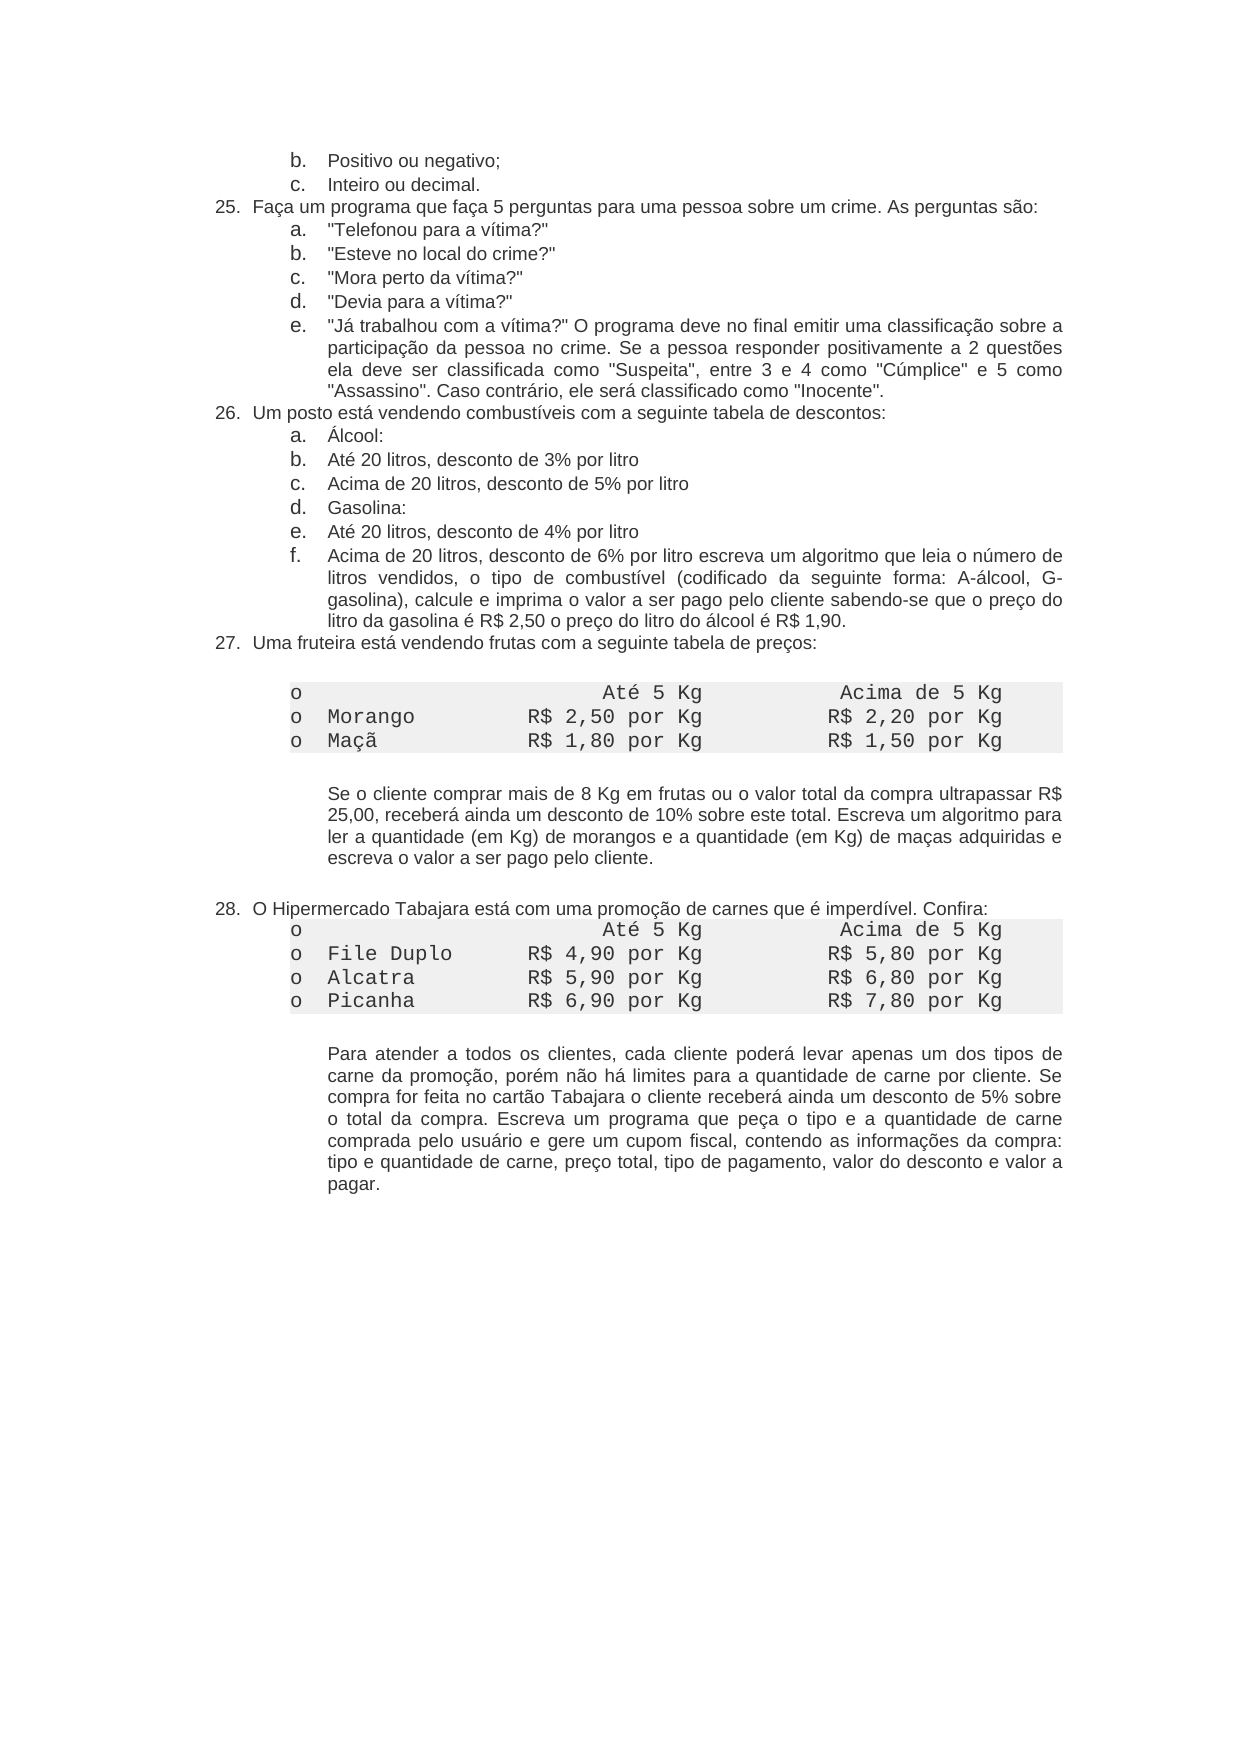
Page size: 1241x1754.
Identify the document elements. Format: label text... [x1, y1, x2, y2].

list File Duplo R$ 4,90 por Kg R$ 5,80 por Kg [290, 943, 1063, 967]
list "Mora perto da vítima?" [290, 265, 1063, 289]
list Morango R$ 2,50 por Kg R$ 2,20 por Kg [290, 706, 1063, 729]
list "Já trabalhou com a vítima?" O programa deve no final emitir uma classificação sobre a participação da pessoa no crime. Se a pessoa responder positivamente a 2 questões ela deve ser classificada como "Suspeita", entre 3 e 4 como "Cúmplice" e 5 como "Assassino". Caso contrário, ele será classificado como "Inocente". [290, 313, 1063, 402]
list "Telefonou para a vítima?" [290, 217, 1063, 241]
list Até 5 Kg Acima de 5 Kg [290, 919, 1063, 943]
list Até 20 litros, desconto de 3% por litro [290, 447, 1063, 471]
list Álcool: [290, 423, 1063, 447]
list Acima de 20 litros, desconto de 5% por litro [290, 471, 1063, 495]
list Positivo ou negativo; [290, 148, 1063, 172]
list "Esteve no local do crime?" [290, 241, 1063, 265]
text Para atender a todos os clientes, cada cliente poderá levar apenas um dos tipos de carne da promoção, porém não há limites para a quantidade de carne por cliente. Se compra for feita no cartão Tabajara o cliente receberá ainda um desconto de 5% sobre o total da compra. Escreva um programa que peça o tipo e a quantidade de carne comprada pelo usuário e gere um cupom fiscal, contendo as informações da compra: tipo e quantidade de carne, preço total, tipo de pagamento, valor do desconto e valor a pagar. [327, 1043, 1063, 1194]
list Gasolina: [290, 495, 1063, 519]
list Um posto está vendendo combustíveis com a seguinte tabela de descontos: [215, 402, 1063, 423]
list O Hipermercado Tabajara está com uma promoção de carnes que é imperdível. Confira: [215, 898, 1063, 919]
list Inteiro ou decimal. [290, 172, 1063, 196]
list Acima de 20 litros, desconto de 6% por litro escreva um algoritmo que leia o número de litros vendidos, o tipo de combustível (codificado da seguinte forma: A-álcool, G-gasolina), calcule e imprima o valor a ser pago pelo cliente sabendo-se que o preço do litro da gasolina é R$ 2,50 o preço do litro do álcool é R$ 1,90. [290, 543, 1063, 632]
list Até 20 litros, desconto de 4% por litro [290, 519, 1063, 543]
list Maçã R$ 1,80 por Kg R$ 1,50 por Kg [290, 729, 1063, 753]
list Até 5 Kg Acima de 5 Kg [290, 682, 1063, 706]
list Picanha R$ 6,90 por Kg R$ 7,80 por Kg [290, 990, 1063, 1014]
list "Devia para a vítima?" [290, 289, 1063, 313]
list Alcatra R$ 5,90 por Kg R$ 6,80 por Kg [290, 967, 1063, 990]
text Se o cliente comprar mais de 8 Kg em frutas ou o valor total da compra ultrapassar R$ 25,00, receberá ainda um desconto de 10% sobre este total. Escreva um algoritmo para ler a quantidade (em Kg) de morangos e a quantidade (em Kg) de maças adquiridas e escreva o valor a ser pago pelo cliente. [327, 782, 1063, 869]
list Uma fruteira está vendendo frutas com a seguinte tabela de preços: [215, 632, 1063, 653]
list Faça um programa que faça 5 perguntas para uma pessoa sobre um crime. As perguntas são: [215, 196, 1063, 217]
